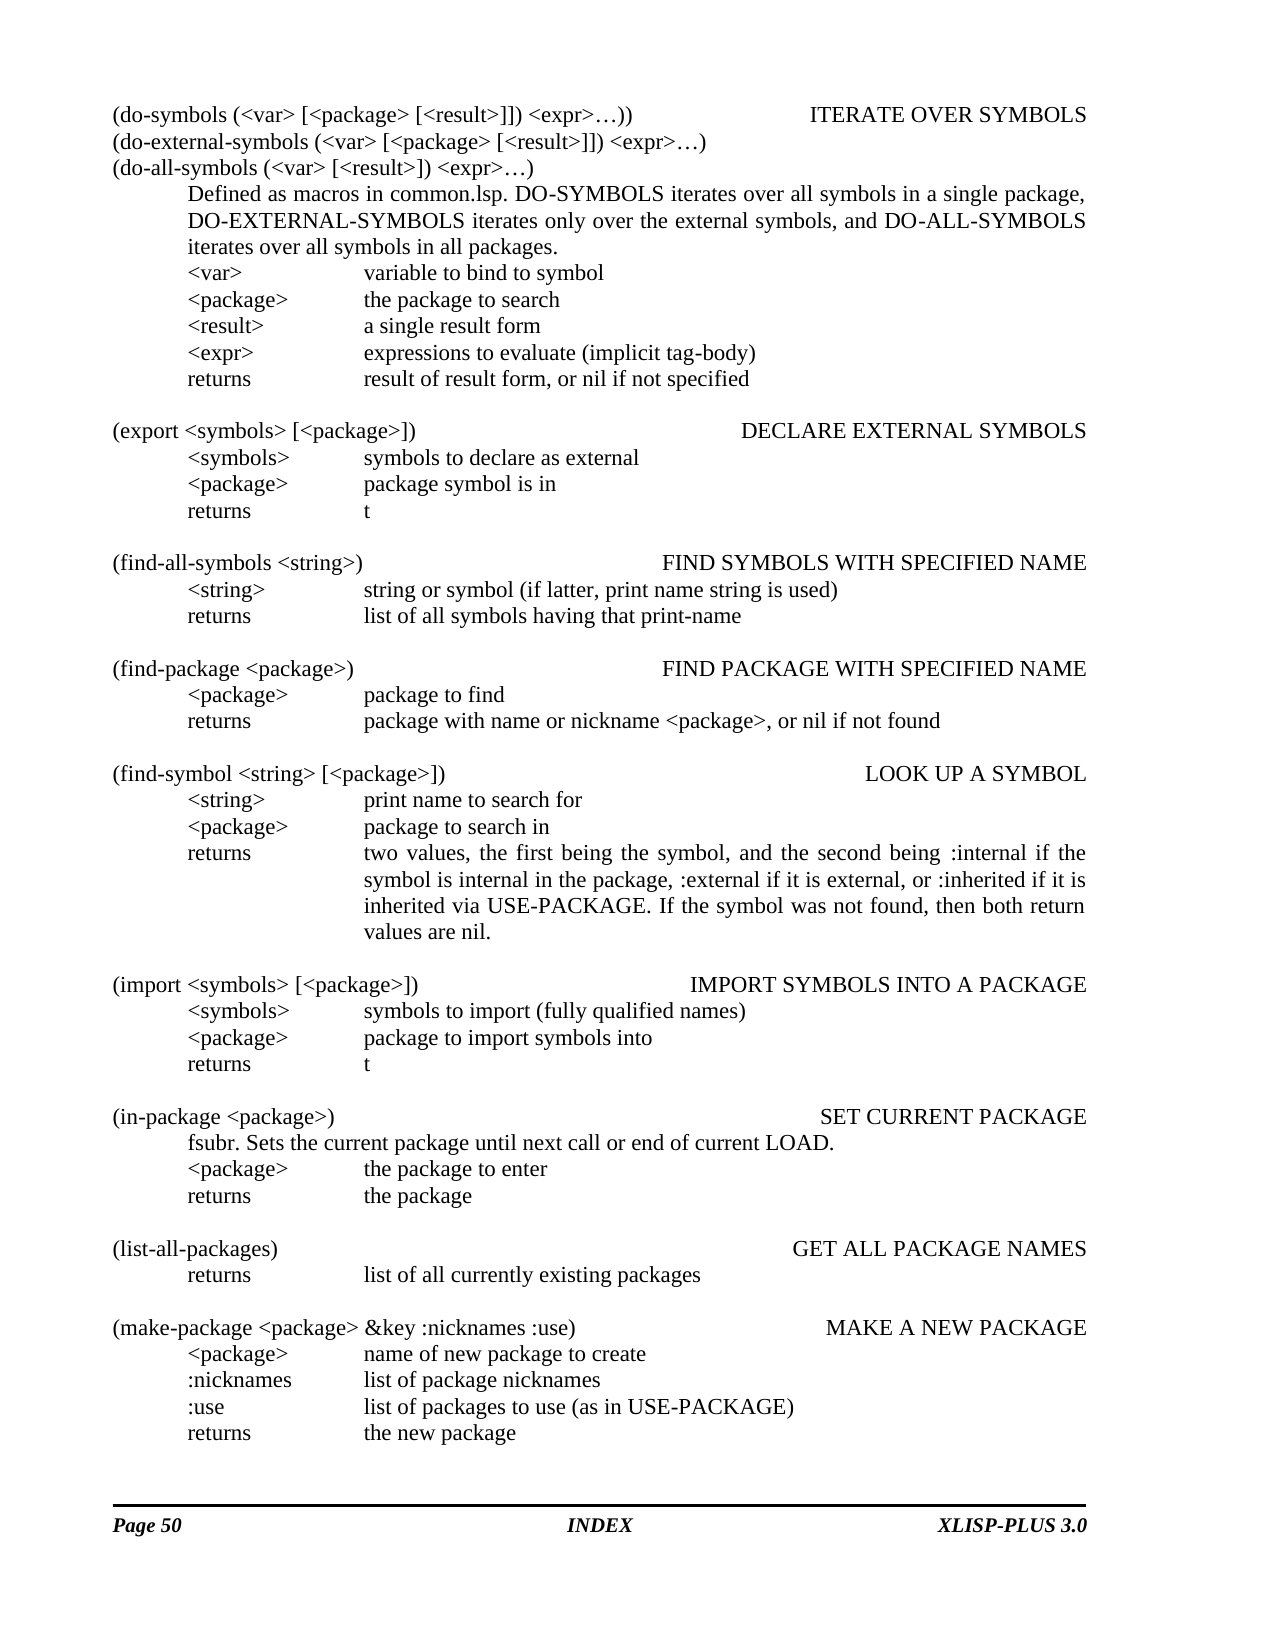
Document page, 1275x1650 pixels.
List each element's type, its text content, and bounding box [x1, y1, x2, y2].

text (export <symbols> [<package>]) DECLARE EXTERNAL SYMBOLS [112, 418, 1086, 444]
text :use list of packages to use (as in USE-PACKAGE) [112, 1393, 1086, 1419]
text returns t [112, 497, 1086, 523]
text (list-all-packages) GET ALL PACKAGE NAMES [112, 1234, 1086, 1261]
text returns the package [112, 1182, 1086, 1208]
text (in-package <package>) SET CURRENT PACKAGE [112, 1103, 1086, 1129]
text <package> the package to search [112, 286, 1086, 312]
text <expr> expressions to evaluate (implicit tag-body) [112, 338, 1086, 365]
text returns two values, the first being the symbol, and the second being :internal if the symbol is internal in the package, :external if it is external, or :inherited if it is inherited via USE-PACKAGE. If the symbol was not found, then both return values are nil. [112, 839, 1086, 945]
text <symbols> symbols to declare as external [112, 444, 1086, 470]
text returns t [112, 1050, 1086, 1076]
text <package> package to find [112, 681, 1086, 707]
text (find-all-symbols <string>) FIND SYMBOLS WITH SPECIFIED NAME [112, 549, 1086, 576]
text <result> a single result form [112, 312, 1086, 338]
text <package> package symbol is in [112, 470, 1086, 497]
text (find-symbol <string> [<package>]) LOOK UP A SYMBOL [112, 760, 1086, 787]
text <package> name of new package to create [112, 1340, 1086, 1366]
text (do-all-symbols (<var> [<result>]) <expr>…) [112, 154, 1086, 180]
text (make-package <package> &key :nicknames :use) MAKE A NEW PACKAGE [112, 1314, 1086, 1340]
text <var> variable to bind to symbol [112, 259, 1086, 286]
text Defined as macros in common.lsp. DO-SYMBOLS iterates over all symbols in a single package, DO-EXTERNAL-SYMBOLS iterates only over the external symbols, and DO-ALL-SYMBOLS iterates over all symbols in all packages. [112, 180, 1086, 259]
text (do-symbols (<var> [<package> [<result>]]) <expr>…)) ITERATE OVER SYMBOLS [112, 101, 1086, 128]
text returns result of result form, or nil if not specified [112, 365, 1086, 391]
text (import <symbols> [<package>]) IMPORT SYMBOLS INTO A PACKAGE [112, 971, 1086, 997]
text <string> string or symbol (if latter, print name string is used) [112, 576, 1086, 602]
text <symbols> symbols to import (fully qualified names) [112, 997, 1086, 1024]
text returns list of all currently existing packages [112, 1261, 1086, 1287]
text (find-package <package>) FIND PACKAGE WITH SPECIFIED NAME [112, 655, 1086, 681]
text fsubr. Sets the current package until next call or end of current LOAD. [112, 1129, 1086, 1156]
text returns the new package [112, 1419, 1086, 1445]
text (do-external-symbols (<var> [<package> [<result>]]) <expr>…) [112, 128, 1086, 154]
text returns package with name or nickname <package>, or nil if not found [112, 707, 1086, 734]
text returns list of all symbols having that print-name [112, 602, 1086, 628]
text <package> package to import symbols into [112, 1024, 1086, 1050]
text <package> package to search in [112, 813, 1086, 839]
text :nicknames list of package nicknames [112, 1366, 1086, 1393]
text <package> the package to enter [112, 1156, 1086, 1182]
text <string> print name to search for [112, 787, 1086, 813]
